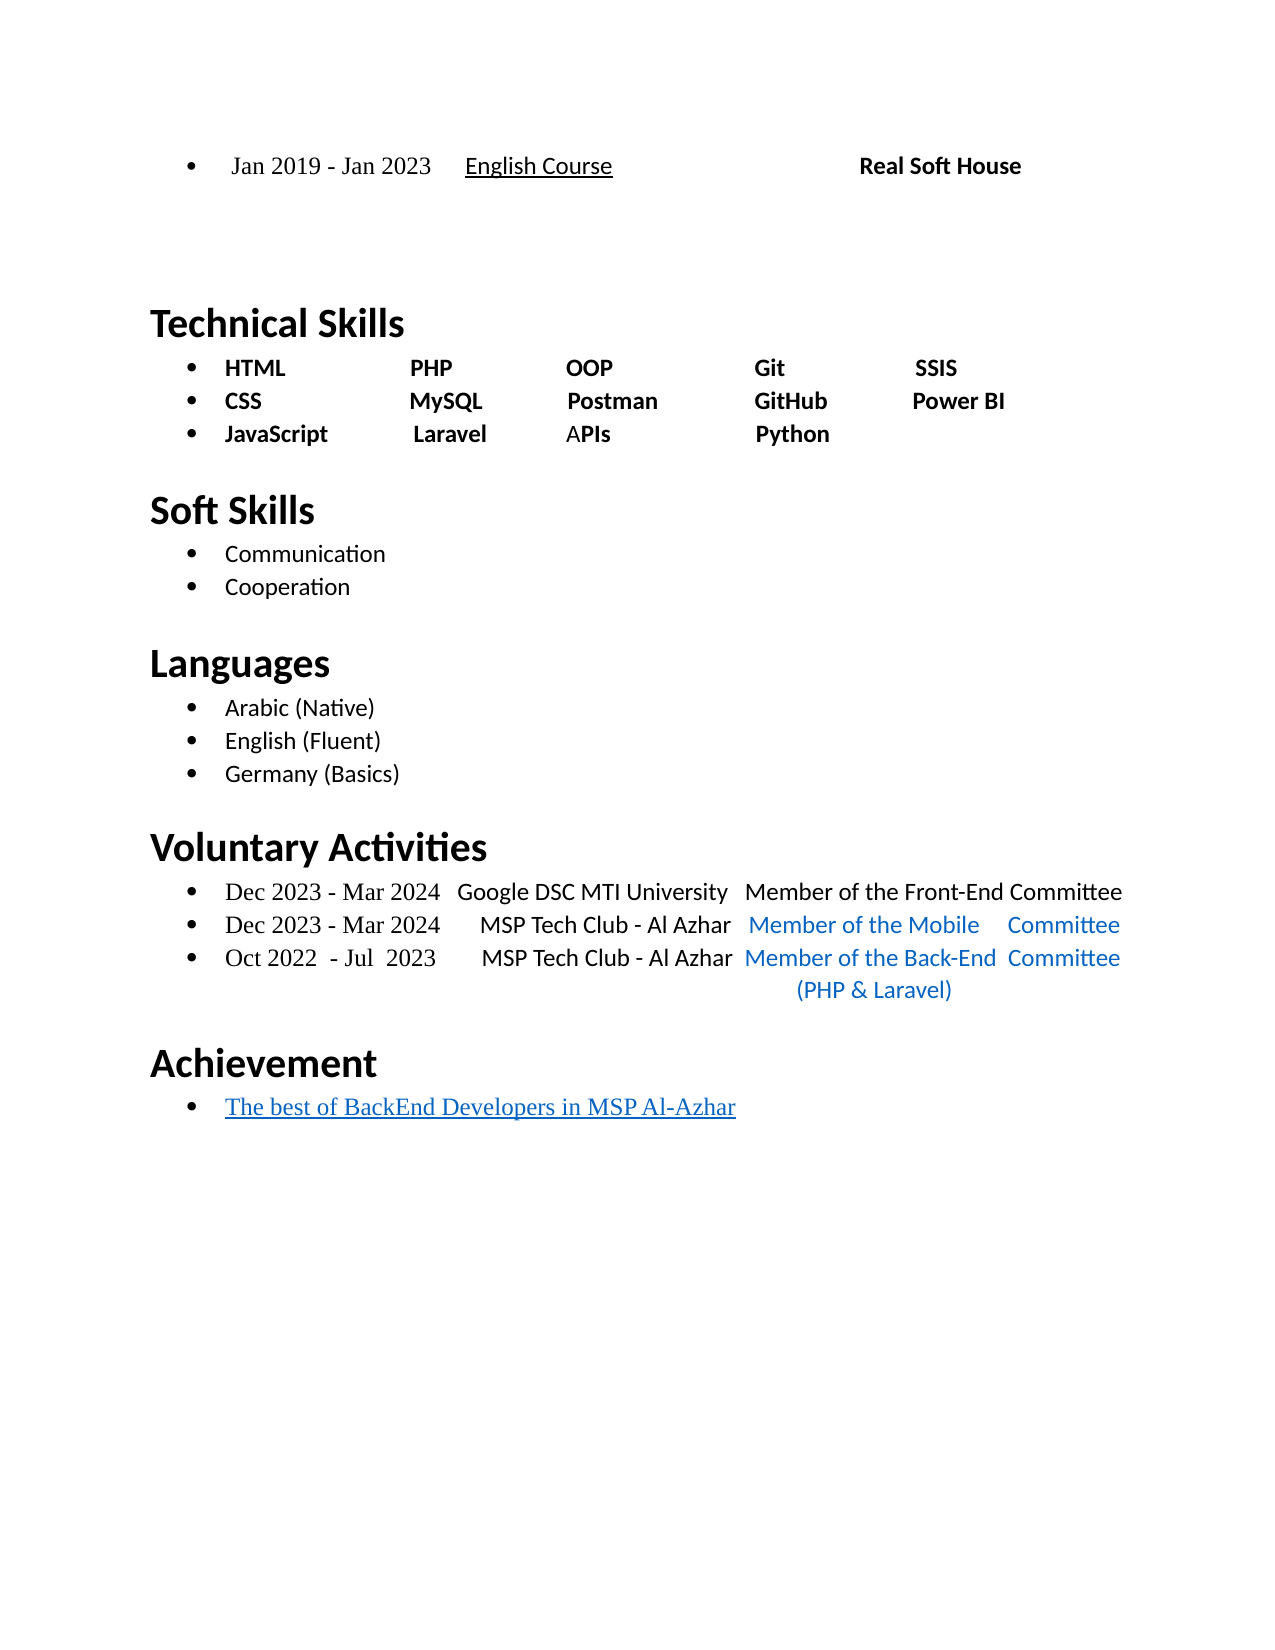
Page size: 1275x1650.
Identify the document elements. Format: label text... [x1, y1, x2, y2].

list HTML PHP OOP Git SSIS [187, 352, 1125, 382]
list Dec 2023 - Mar 2024 MSP Tech Club - Al Azhar Member of the Mobile Committee [187, 909, 1125, 939]
list JavaScript Laravel APIs Python [187, 418, 1125, 448]
list CSS MySQL Postman GitHub Power BI [187, 385, 1125, 415]
list Oct 2022 - Jul 2023 MSP Tech Club - Al Azhar Member of the Back-End Committee (PHP & Laravel) [187, 942, 1125, 1035]
list Germany (Basics) [187, 758, 1125, 819]
text Achievement [150, 1037, 1125, 1088]
list Jan 2019 - Jan 2023 English Course Real Soft House [187, 150, 1125, 278]
list Arabic (Native) [187, 692, 1125, 723]
list The best of BackEnd Developers in MSP Al-Azhar [187, 1092, 1125, 1121]
text Technical Skills [150, 297, 1125, 348]
list Cooperation [187, 571, 1125, 602]
text Soft Skills [150, 484, 1125, 534]
list English (Fluent) [187, 725, 1125, 756]
text Languages [150, 637, 1125, 688]
list Communication [187, 538, 1125, 569]
list Dec 2023 - Mar 2024 Google DSC MTI University Member of the Front-End Committee [187, 876, 1125, 906]
text Voluntary Activities [150, 821, 1125, 872]
